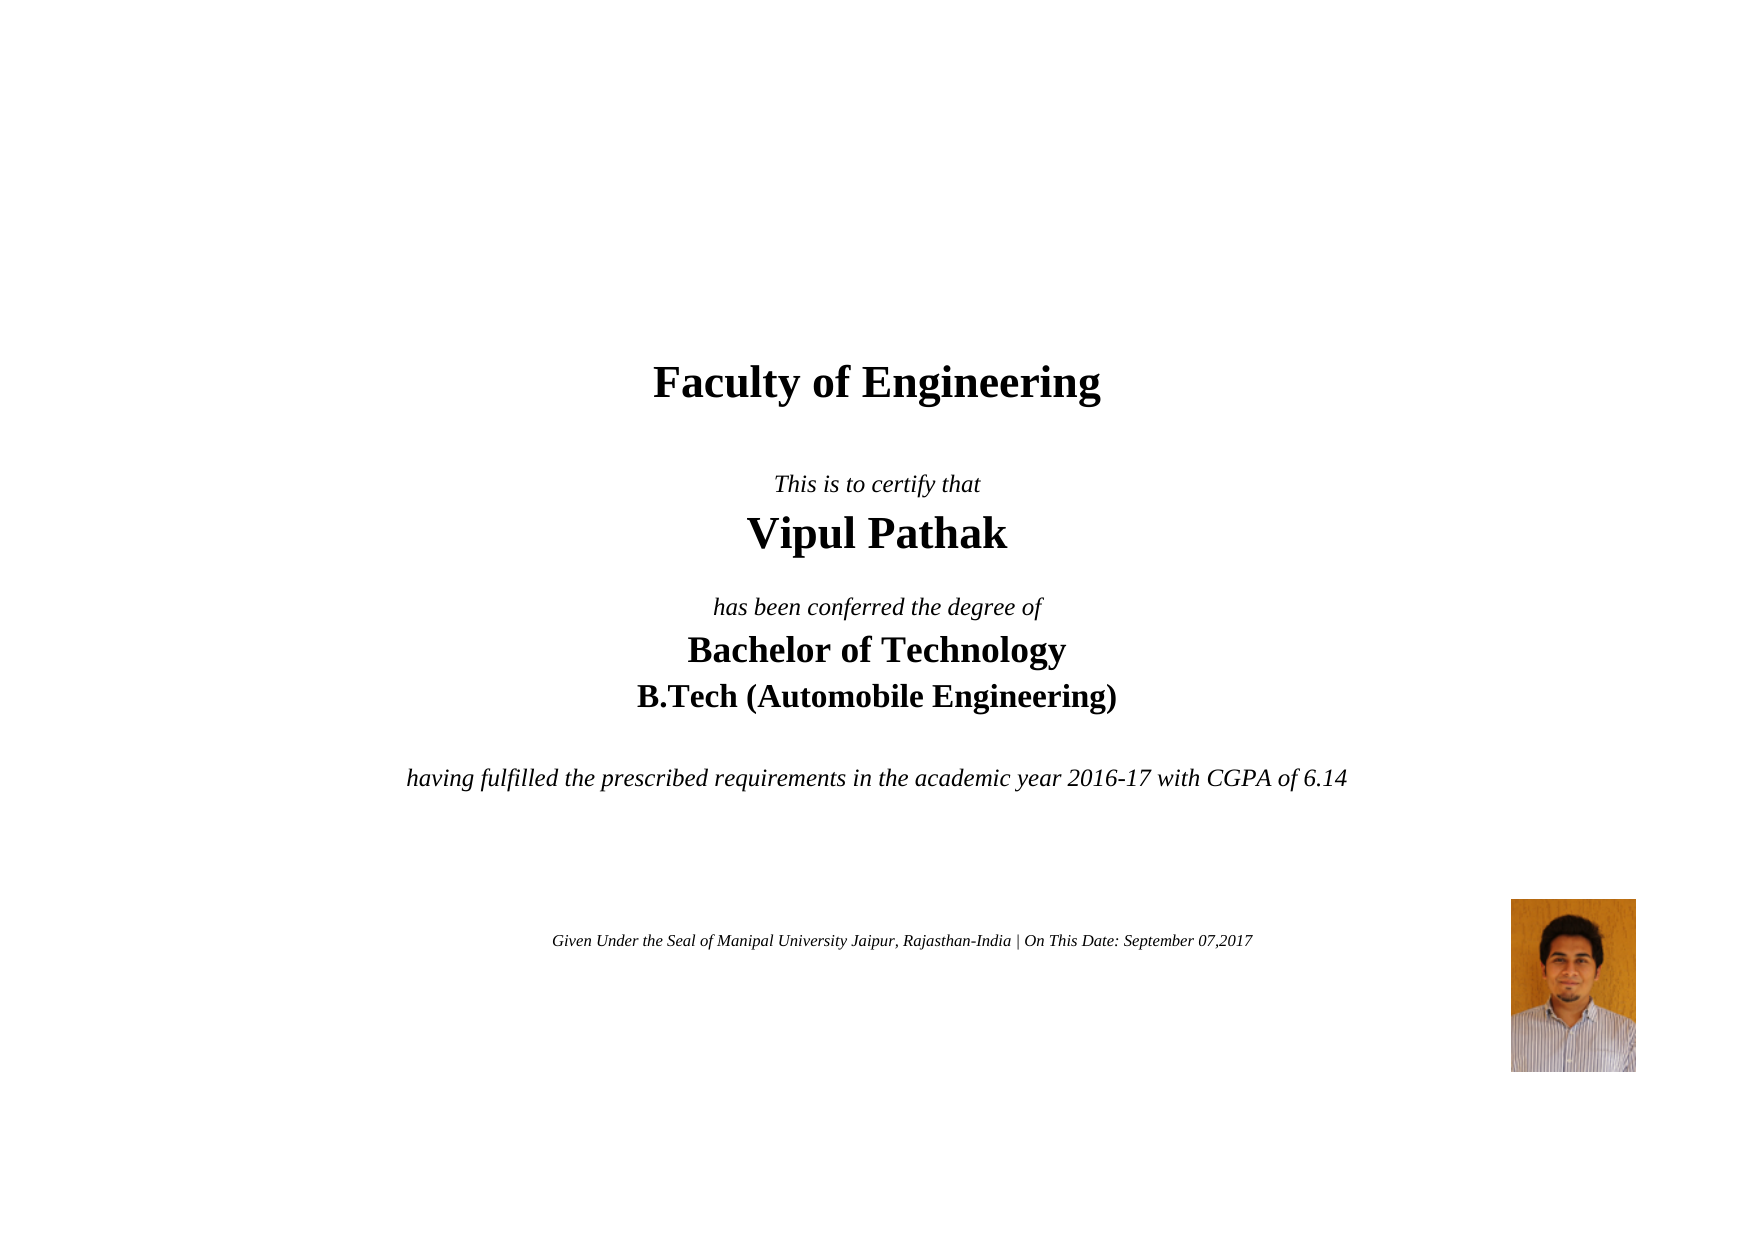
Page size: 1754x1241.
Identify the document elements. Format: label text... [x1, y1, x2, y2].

text Given Under the Seal of Manipal University Jaipur, Rajasthan-India | On This Date: September 07,2017 [118, 900, 1636, 1075]
text has been conferred the degree of Bachelor of Technology B.Tech (Automobile Engineering) having fulfilled the prescribed requirements in the academic year 2016-17 with CGPA of 6.14 [118, 592, 1636, 791]
text Faculty of Engineering [118, 354, 1636, 407]
text This is to certify that Vipul Pathak [118, 436, 1636, 558]
picture [1511, 899, 1636, 1072]
